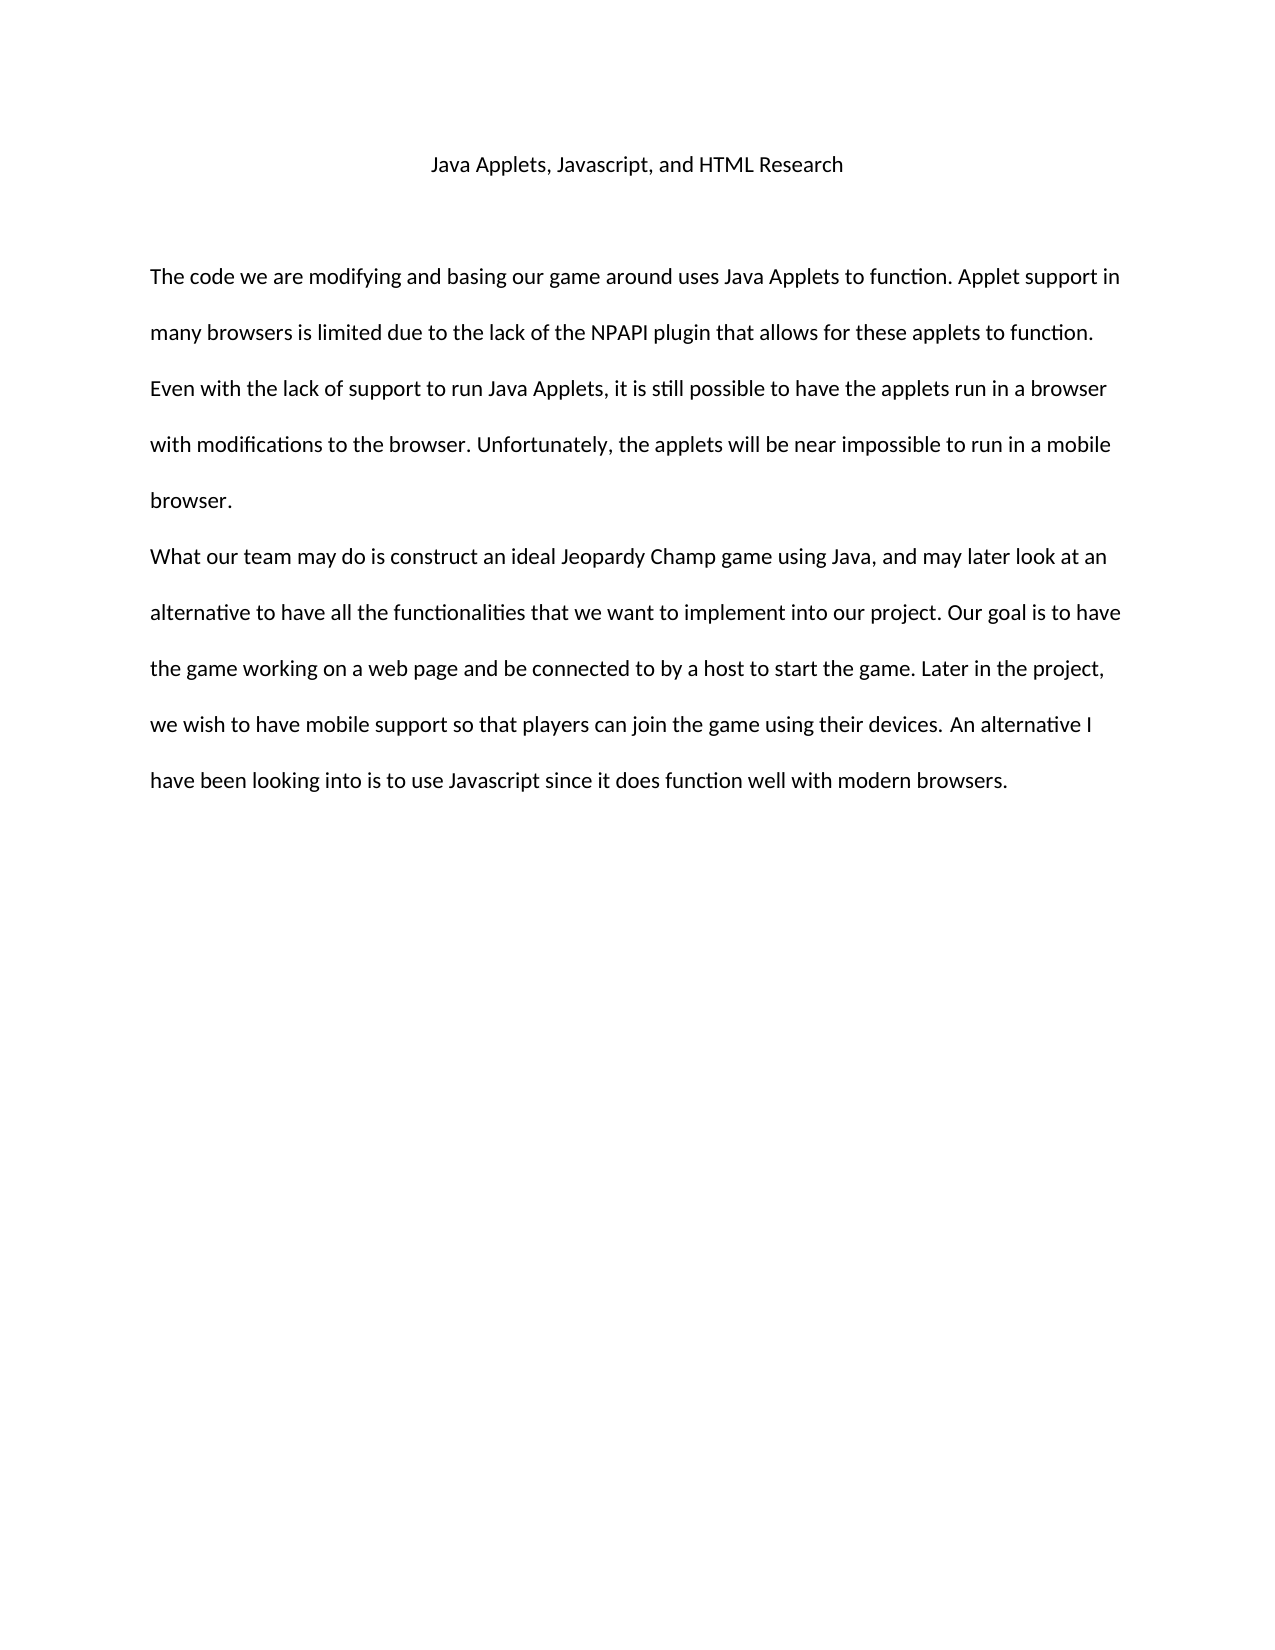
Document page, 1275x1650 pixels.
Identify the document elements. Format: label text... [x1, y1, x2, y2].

text The code we are modifying and basing our game around uses Java Applets to function. Applet support in many browsers is limited due to the lack of the NPAPI plugin that allows for these applets to function. Even with the lack of support to run Java Applets, it is still possible to have the applets run in a browser with modifications to the browser. Unfortunately, the applets will be near impossible to run in a mobile browser. [150, 262, 1125, 514]
text What our team may do is construct an ideal Jeopardy Champ game using Java, and may later look at an alternative to have all the functionalities that we want to implement into our project. Our goal is to have the game working on a web page and be connected to by a host to start the game. Later in the project, we wish to have mobile support so that players can join the game using their devices. An alternative I have been looking into is to use Javascript since it does function well with modern browsers. [150, 542, 1125, 794]
text Java Applets, Javascript, and HTML Research [150, 150, 1125, 178]
